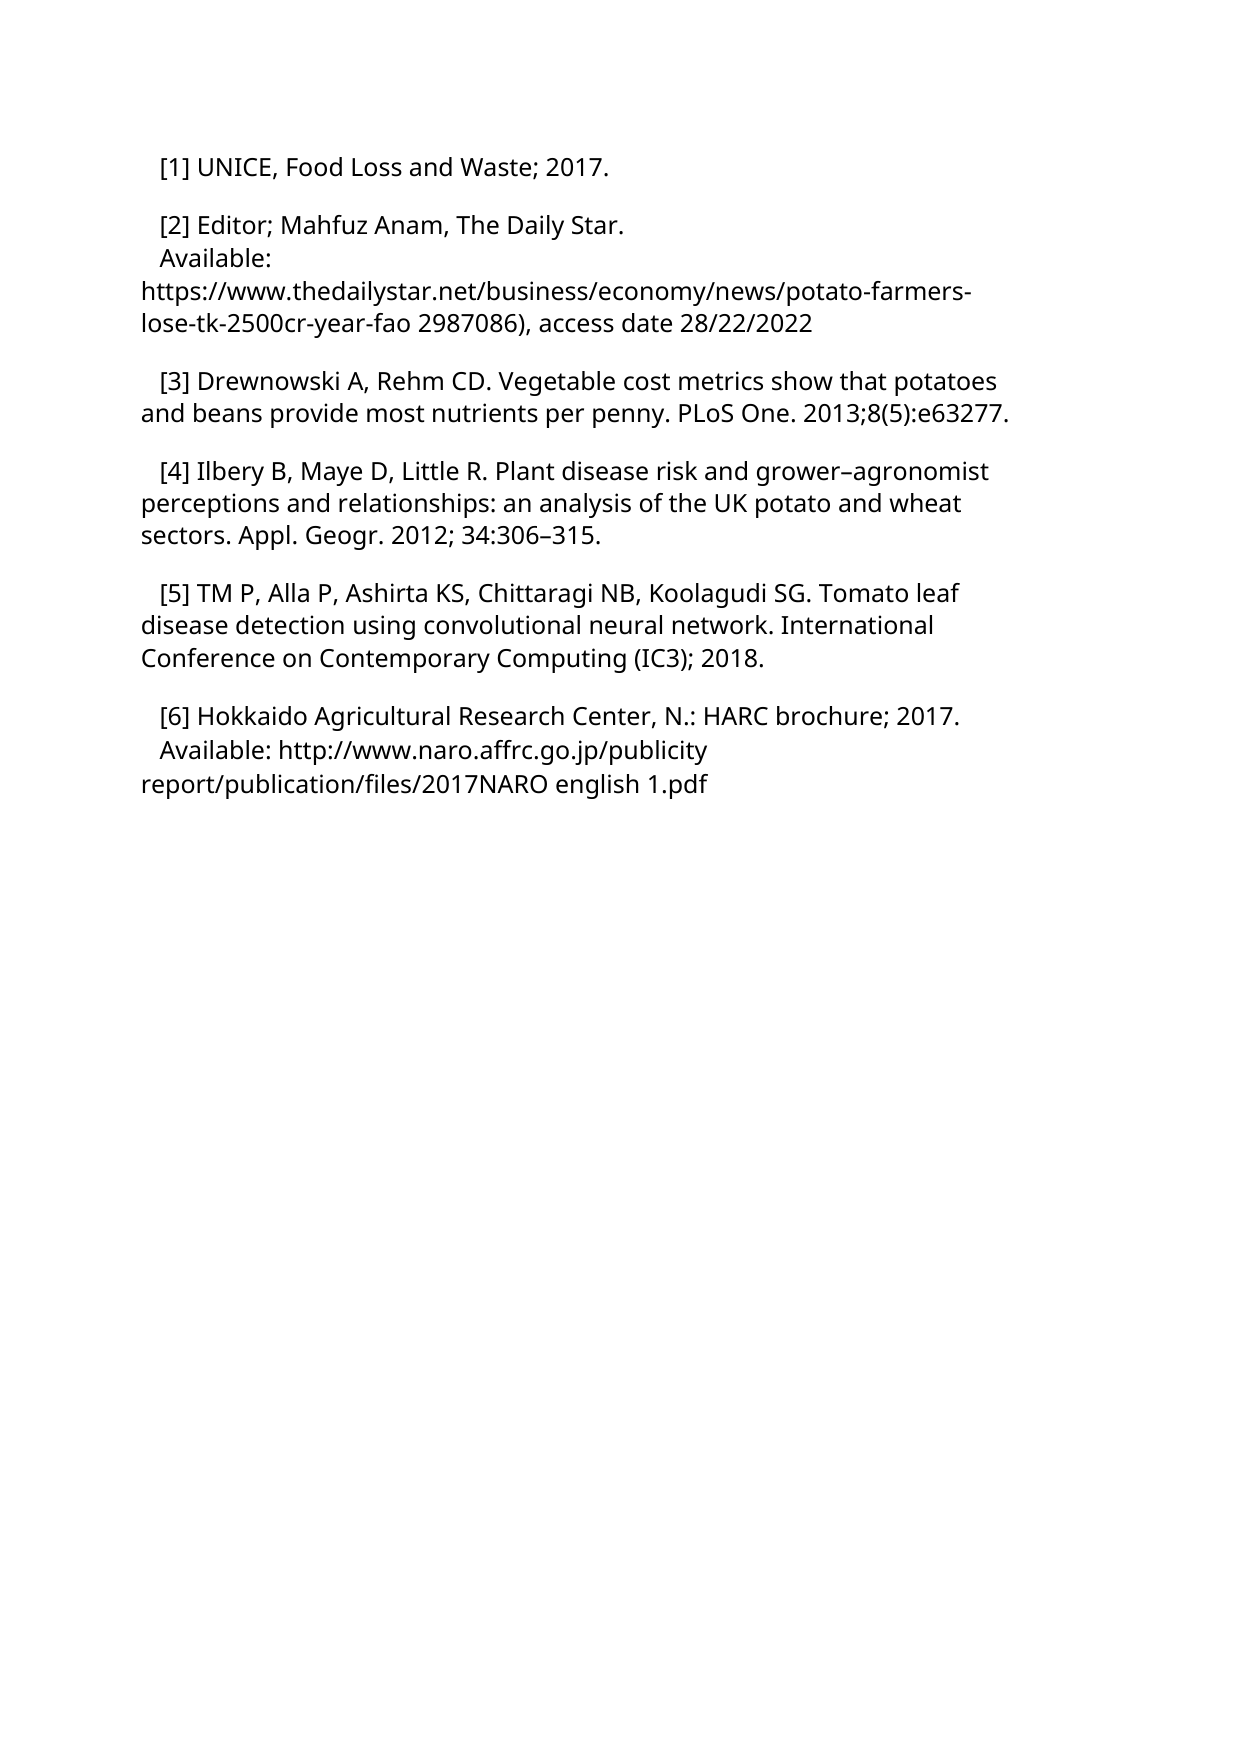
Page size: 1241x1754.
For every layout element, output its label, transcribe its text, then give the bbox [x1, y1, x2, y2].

text Available: https://www.thedailystar.net/business/economy/news/potato-farmers-lose-tk-2500cr-year-fao 2987086), access date 28/22/2022 [141, 242, 1004, 340]
text [6] Hokkaido Agricultural Research Center, N.: HARC brochure; 2017. [141, 699, 1096, 733]
text [1] UNICE, Food Loss and Waste; 2017. [141, 150, 1096, 184]
text [5] TM P, Alla P, Ashirta KS, Chittaragi NB, Koolagudi SG. Tomato leaf disease detection using convolutional neural network. International Conference on Contemporary Computing (IC3); 2018. [141, 576, 1024, 674]
text [3] Drewnowski A, Rehm CD. Vegetable cost metrics show that potatoes and beans provide most nutrients per penny. PLoS One. 2013;8(5):e63277. [141, 364, 1023, 429]
text Available: http://www.naro.affrc.go.jp/publicity report/publication/files/2017NARO english 1.pdf [141, 733, 1096, 801]
text [2] Editor; Mahfuz Anam, The Daily Star. [141, 208, 1096, 242]
text [4] Ilbery B, Maye D, Little R. Plant disease risk and grower–agronomist perceptions and relationships: an analysis of the UK potato and wheat sectors. Appl. Geogr. 2012; 34:306–315. [141, 454, 1024, 552]
